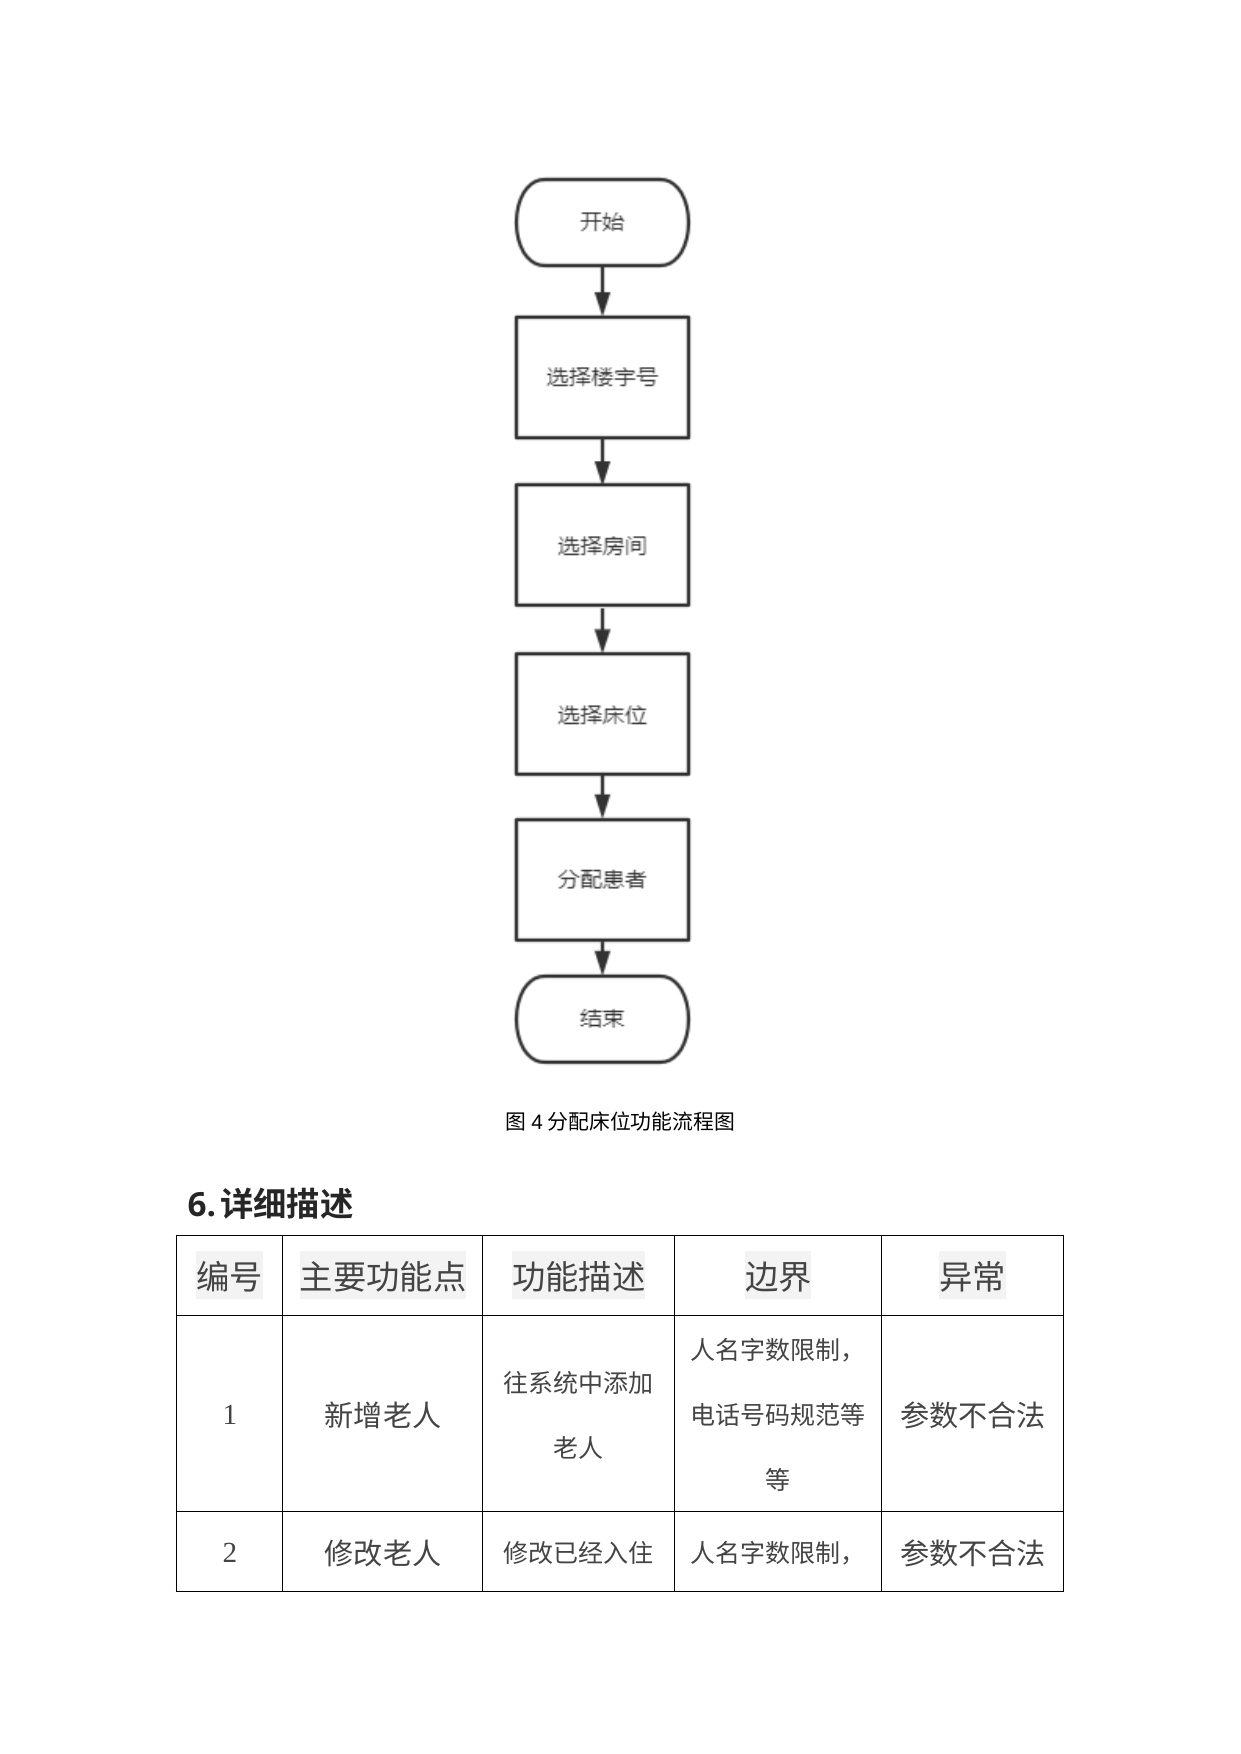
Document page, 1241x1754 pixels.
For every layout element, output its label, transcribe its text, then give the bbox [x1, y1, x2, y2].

table_cell 新增老人 [283, 1316, 482, 1511]
table_cell 参数不合法 [882, 1316, 1063, 1511]
table_cell 参数不合法 [882, 1512, 1063, 1591]
table_cell 往系统中添加老人 [483, 1316, 674, 1511]
picture [440, 162, 800, 1097]
table_header 主要功能点 [283, 1236, 482, 1315]
table_cell 人名字数限制，电话号码规范等等 [675, 1512, 881, 1591]
table_cell 人名字数限制，电话号码规范等等 [675, 1316, 881, 1511]
table_header 功能描述 [483, 1236, 674, 1315]
table_header 边界 [675, 1236, 881, 1315]
table_cell 修改已经入住的老人信息 [483, 1512, 674, 1591]
table_cell 1 [177, 1316, 282, 1511]
table_cell 2 [177, 1512, 282, 1591]
text 图 4 分配床位功能流程图 [187, 1104, 1053, 1137]
list 详细描述 [187, 1169, 1053, 1234]
table_header 编号 [177, 1236, 282, 1315]
table_header 异常 [882, 1236, 1063, 1315]
table_cell 修改老人 [283, 1512, 482, 1591]
